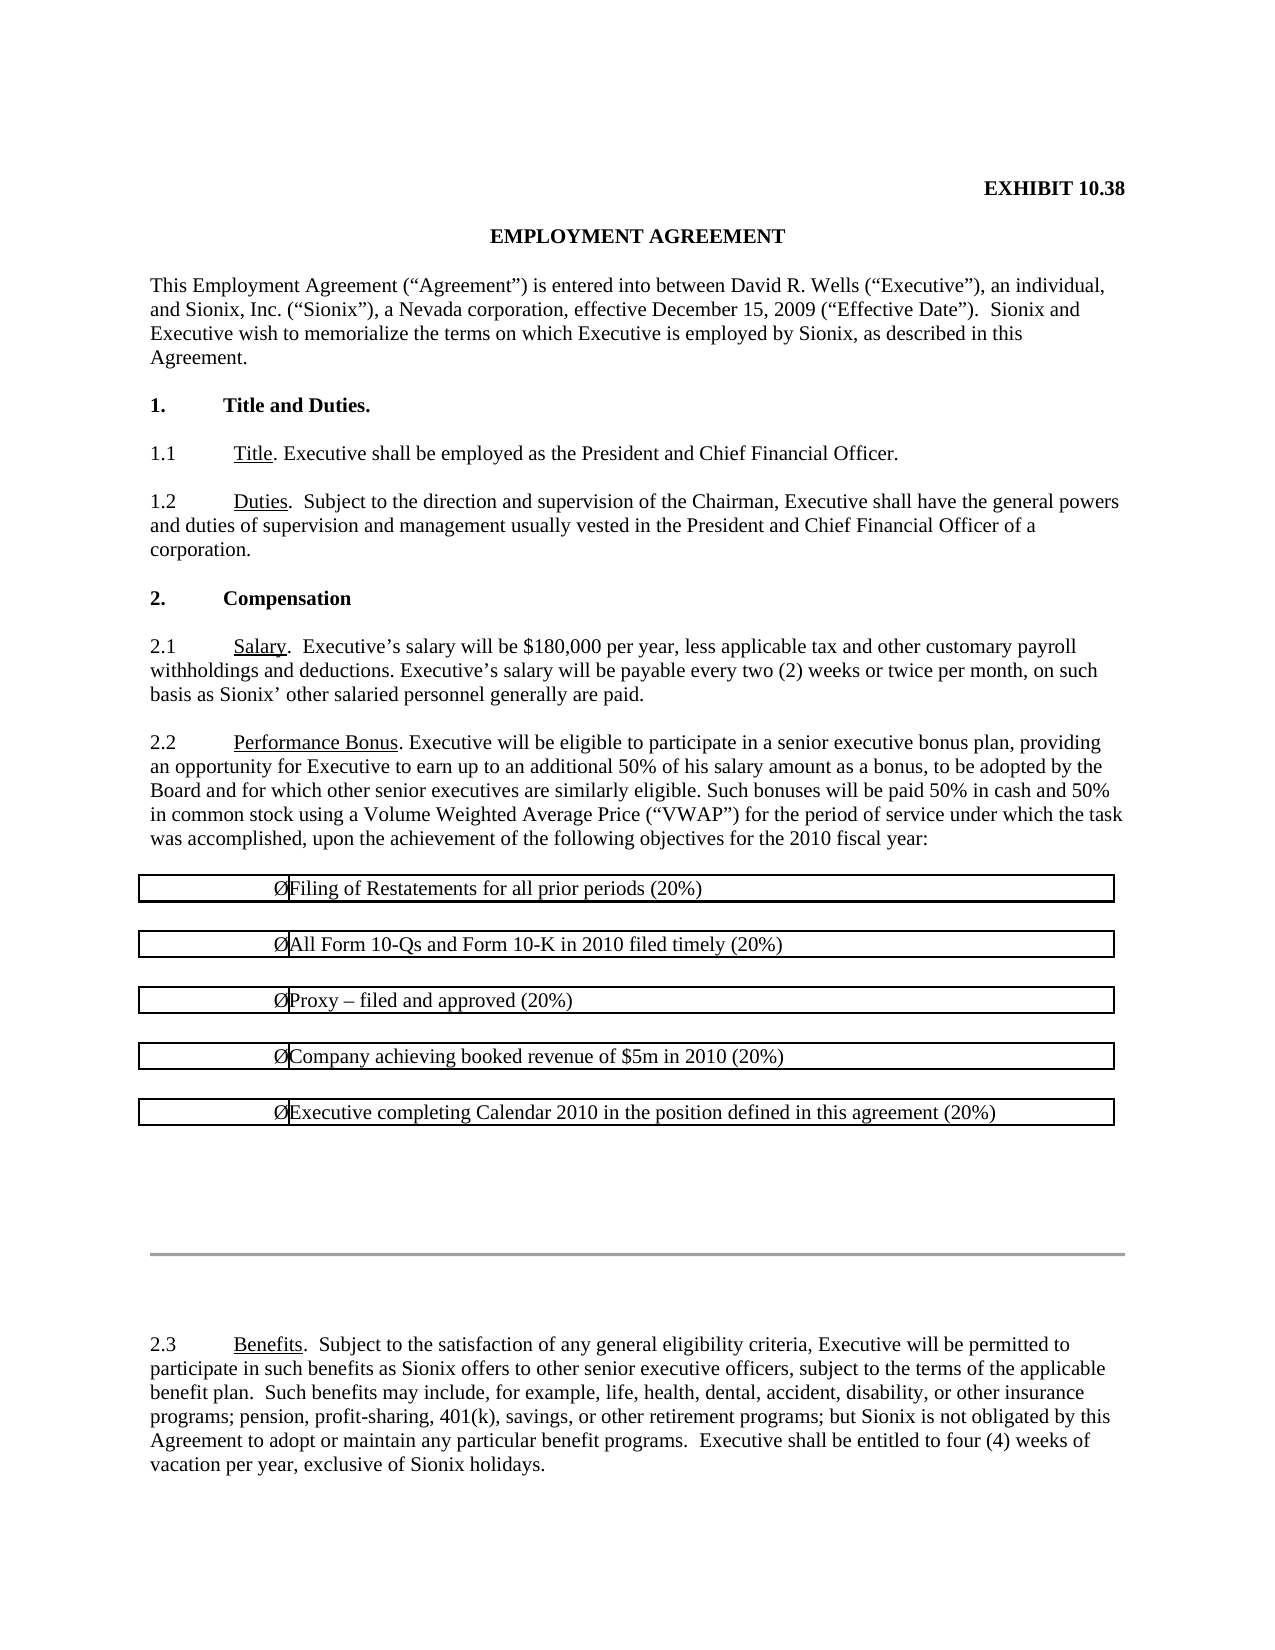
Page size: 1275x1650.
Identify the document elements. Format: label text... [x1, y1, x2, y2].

table_header Ø [140, 1100, 288, 1124]
text 2.2 Performance Bonus. Executive will be eligible to participate in a senior executive bonus plan, providing an opportunity for Executive to earn up to an additional 50% of his salary amount as a bonus, to be adopted by the Board and for which other senior executives are similarly eligible. Such bonuses will be paid 50% in cash and 50% in common stock using a Volume Weighted Average Price (“VWAP”) for the period of service under which the task was accomplished, upon the achievement of the following objectives for the 2010 fiscal year: [150, 730, 1125, 850]
table_header Filing of Restatements for all prior periods (20%) [290, 876, 1113, 900]
table_header Proxy – filed and approved (20%) [290, 988, 1113, 1012]
text EXHIBIT 10.38 [150, 176, 1125, 200]
text 2. Compensation [150, 585, 1125, 609]
table_header Ø [140, 876, 288, 900]
text 1.1 Title. Executive shall be employed as the President and Chief Financial Officer. [150, 441, 1125, 465]
text This Employment Agreement (“Agreement”) is entered into between David R. Wells (“Executive”), an individual, and Sionix, Inc. (“Sionix”), a Nevada corporation, effective December 15, 2009 (“Effective Date”). Sionix and Executive wish to memorialize the terms on which Executive is employed by Sionix, as described in this Agreement. [150, 273, 1125, 369]
table_header All Form 10-Qs and Form 10-K in 2010 filed timely (20%) [290, 932, 1113, 956]
table_header Ø [140, 1044, 288, 1068]
text 1. Title and Duties. [150, 393, 1125, 417]
table_header Company achieving booked revenue of $5m in 2010 (20%) [290, 1044, 1113, 1068]
text 1.2 Duties. Subject to the direction and supervision of the Chairman, Executive shall have the general powers and duties of supervision and management usually vested in the President and Chief Financial Officer of a corporation. [150, 489, 1125, 561]
table_header Ø [140, 988, 288, 1012]
table_header Ø [140, 932, 288, 956]
text EMPLOYMENT AGREEMENT [150, 224, 1125, 248]
text 2.3 Benefits. Subject to the satisfaction of any general eligibility criteria, Executive will be permitted to participate in such benefits as Sionix offers to other senior executive officers, subject to the terms of the applicable benefit plan. Such benefits may include, for example, life, health, dental, accident, disability, or other insurance programs; pension, profit-sharing, 401(k), savings, or other retirement programs; but Sionix is not obligated by this Agreement to adopt or maintain any particular benefit programs. Executive shall be entitled to four (4) weeks of vacation per year, exclusive of Sionix holidays. [150, 1332, 1125, 1476]
table_header Executive completing Calendar 2010 in the position defined in this agreement (20%) [290, 1100, 1113, 1124]
text 2.1 Salary. Executive’s salary will be $180,000 per year, less applicable tax and other customary payroll withholdings and deductions. Executive’s salary will be payable every two (2) weeks or twice per month, on such basis as Sionix’ other salaried personnel generally are paid. [150, 633, 1125, 706]
